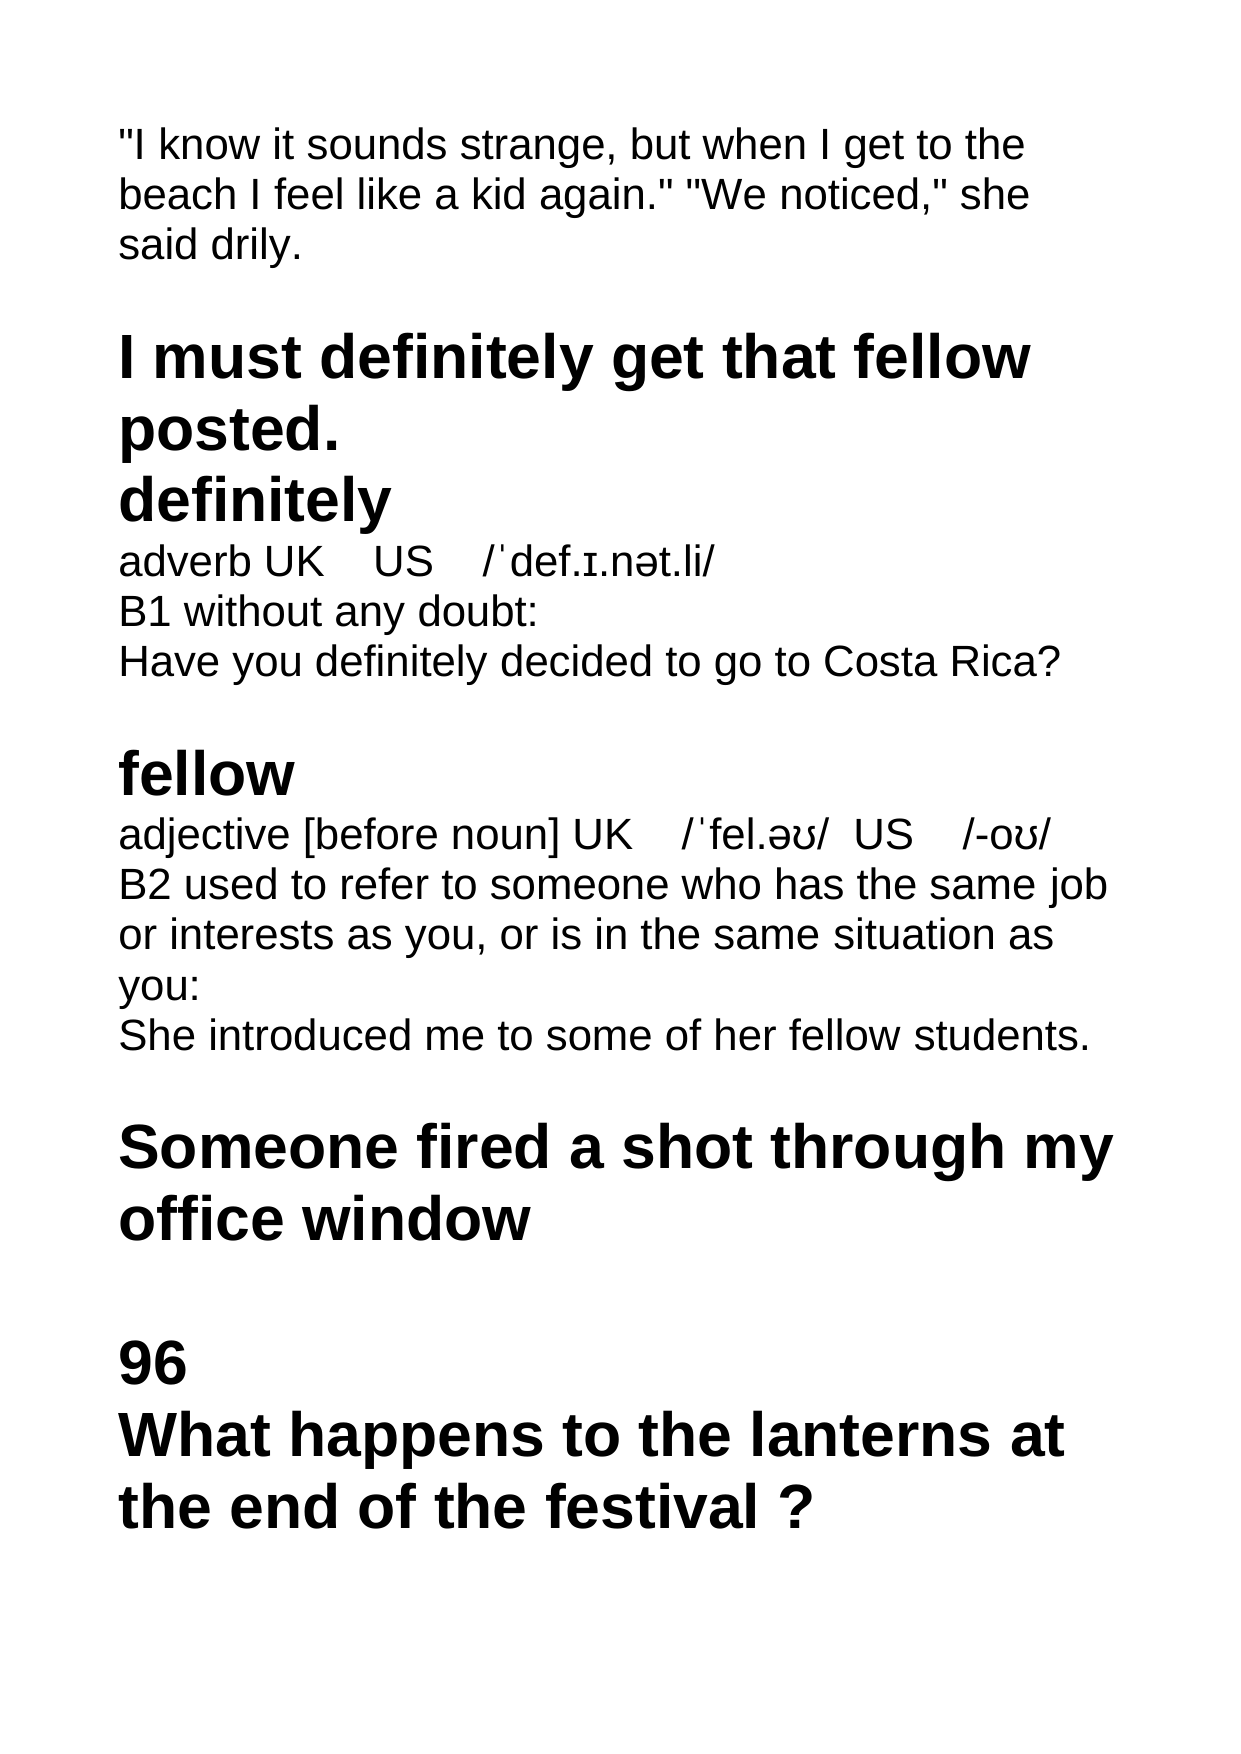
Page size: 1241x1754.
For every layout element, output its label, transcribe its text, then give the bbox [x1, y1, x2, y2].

title What happens to the lanterns at the end of the festival ? [118, 1397, 1122, 1541]
text B1 without any ​doubt: [118, 585, 1122, 636]
text She ​introduced me to some of her fellow ​students. [118, 1009, 1122, 1060]
text "I ​know it ​sounds ​strange, but when I get to the ​beach I ​feel like a ​kid again." "We ​noticed," she said drily. [118, 118, 1122, 269]
title I must definitely get that fellow posted. [118, 319, 1122, 463]
title fellow [118, 736, 1122, 808]
text Have you definitely ​decided to go to Costa Rica? [118, 636, 1122, 686]
text adverb UK US /ˈdef.ɪ.nət.li/ [118, 535, 1122, 585]
text B2 used to refer to someone who has the same ​job or ​interests as you, or is in the same ​situation as you: [118, 858, 1122, 1009]
title 96 [118, 1326, 1122, 1397]
title Someone fired a shot through my office window [118, 1110, 1122, 1254]
title definitely [118, 463, 1122, 535]
text adjective [before noun] UK /ˈfel.əʊ/ US /-oʊ/ [118, 808, 1122, 858]
